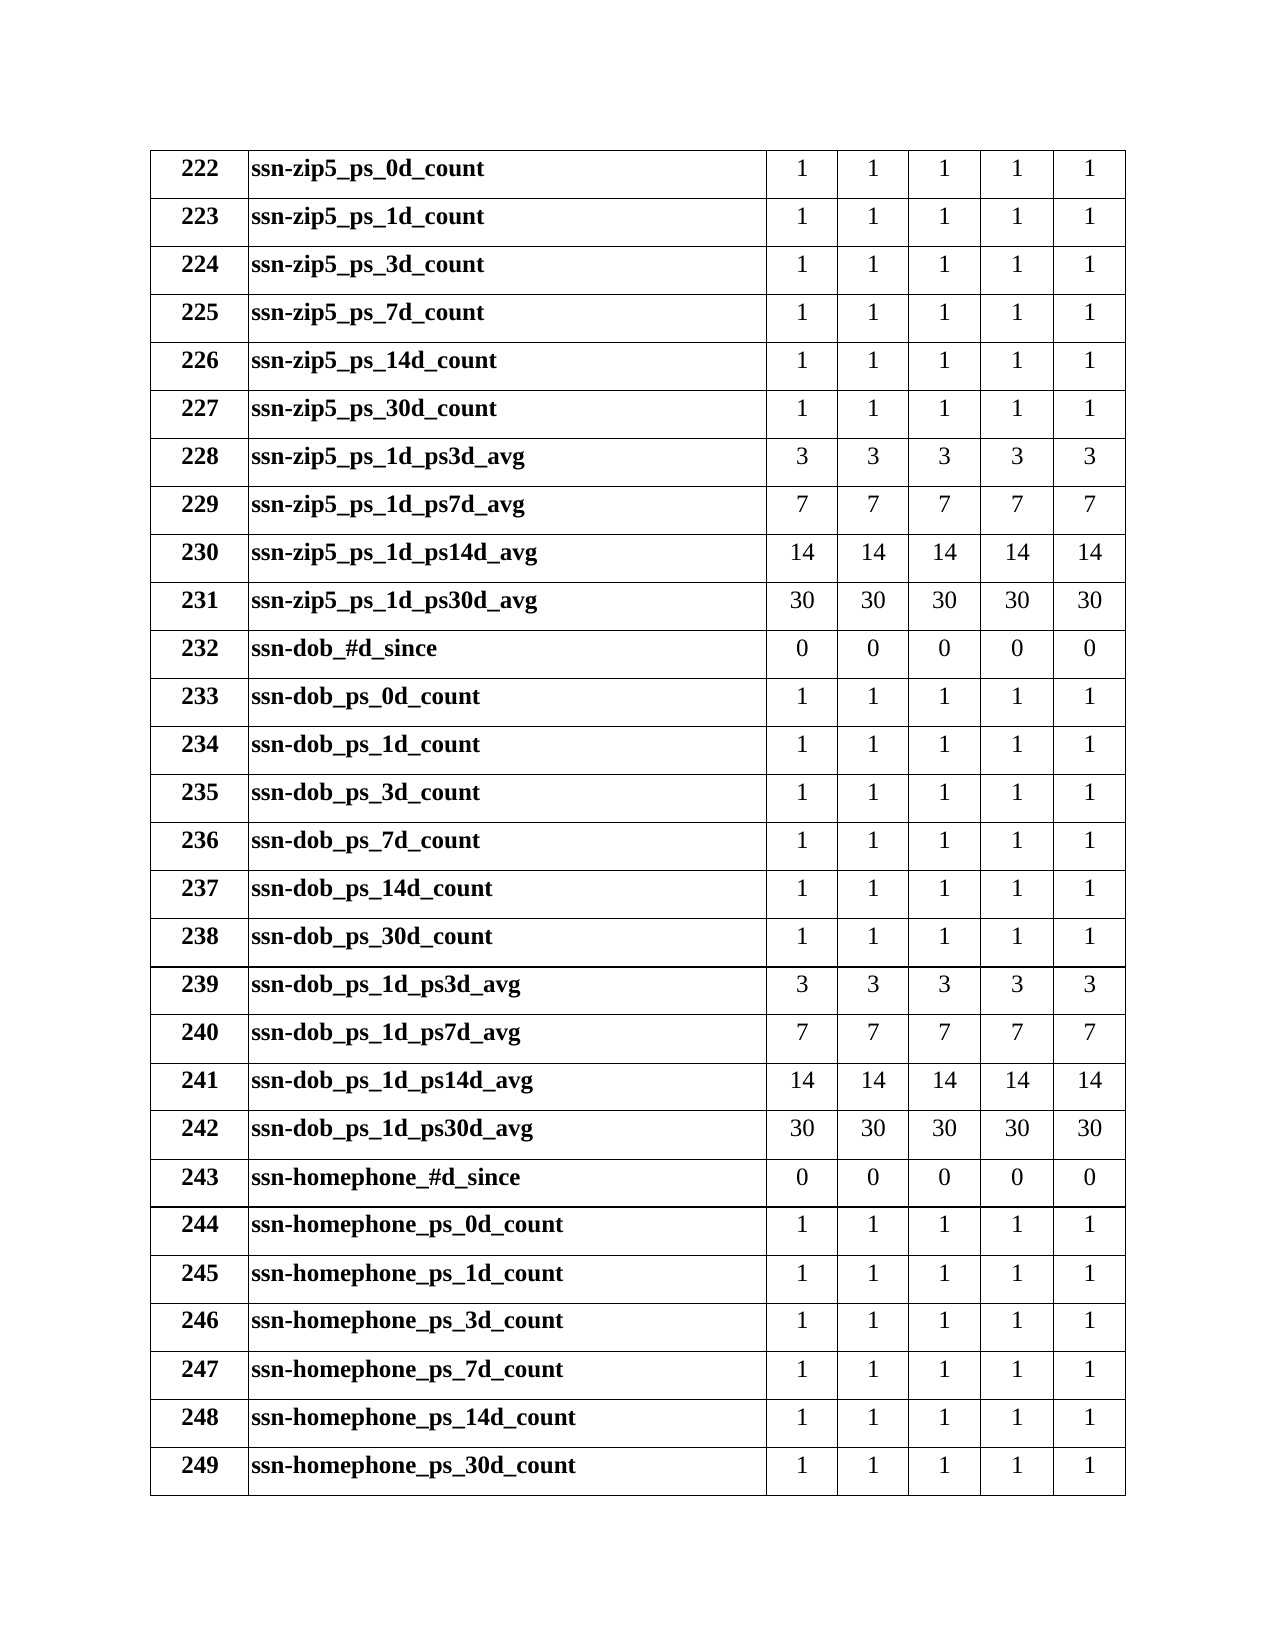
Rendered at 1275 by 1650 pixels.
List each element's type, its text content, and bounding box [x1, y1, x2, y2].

table_cell ssn-homephone_ps_0d_count [249, 1208, 766, 1254]
table_cell 1 [767, 343, 837, 390]
table_cell ssn-zip5_ps_1d_ps3d_avg [249, 439, 766, 486]
table_cell 0 [838, 631, 908, 678]
table_cell 1 [767, 151, 837, 198]
table_cell 1 [838, 871, 908, 918]
table_cell 7 [981, 1015, 1053, 1062]
table_cell 14 [838, 1064, 908, 1110]
table_cell 1 [909, 679, 980, 726]
table_cell 229 [151, 487, 248, 534]
table_cell 1 [767, 871, 837, 918]
table_cell 3 [909, 968, 980, 1014]
table_cell 225 [151, 295, 248, 342]
table_cell 7 [838, 487, 908, 534]
table_cell 7 [1054, 1015, 1125, 1062]
table_cell 1 [838, 1400, 908, 1447]
table_cell ssn-zip5_ps_1d_ps14d_avg [249, 535, 766, 582]
table_cell 235 [151, 775, 248, 822]
table_cell 1 [838, 295, 908, 342]
table_cell 1 [767, 1256, 837, 1302]
table_cell ssn-dob_ps_14d_count [249, 871, 766, 918]
table_cell 1 [981, 727, 1053, 774]
table_cell 14 [767, 1064, 837, 1110]
table_cell 1 [909, 1448, 980, 1494]
table_cell 0 [838, 1160, 908, 1206]
table_cell 0 [1054, 1160, 1125, 1206]
table_cell 7 [767, 1015, 837, 1062]
table_cell 1 [981, 775, 1053, 822]
table_cell 248 [151, 1400, 248, 1447]
table_cell 1 [909, 343, 980, 390]
table_cell 231 [151, 583, 248, 630]
table_cell 249 [151, 1448, 248, 1494]
table_cell 14 [1054, 1064, 1125, 1110]
table_cell 1 [909, 1352, 980, 1398]
table_cell 241 [151, 1064, 248, 1110]
table_cell 0 [981, 1160, 1053, 1206]
table_cell ssn-zip5_ps_14d_count [249, 343, 766, 390]
table_cell 1 [767, 1304, 837, 1351]
table_cell 233 [151, 679, 248, 726]
table_cell ssn-zip5_ps_30d_count [249, 391, 766, 438]
table_cell 14 [909, 535, 980, 582]
table_cell ssn-homephone_ps_3d_count [249, 1304, 766, 1351]
table_cell 1 [981, 391, 1053, 438]
table_cell 3 [1054, 968, 1125, 1014]
table_cell 0 [767, 631, 837, 678]
table_cell 1 [838, 199, 908, 246]
table_cell ssn-dob_ps_1d_ps7d_avg [249, 1015, 766, 1062]
table_cell 30 [981, 1111, 1053, 1158]
table_cell 1 [767, 1352, 837, 1398]
table_cell 1 [1054, 1208, 1125, 1254]
table_cell 1 [838, 823, 908, 870]
table_cell 14 [767, 535, 837, 582]
table_cell 0 [1054, 631, 1125, 678]
table_cell 1 [1054, 295, 1125, 342]
table_cell 7 [1054, 487, 1125, 534]
table_cell 14 [981, 535, 1053, 582]
table_cell 1 [909, 199, 980, 246]
table_cell 1 [767, 199, 837, 246]
table_cell 1 [838, 391, 908, 438]
table_cell 3 [909, 439, 980, 486]
table_cell 3 [767, 968, 837, 1014]
table_cell ssn-zip5_ps_7d_count [249, 295, 766, 342]
table_cell 3 [838, 439, 908, 486]
table_cell 14 [838, 535, 908, 582]
table_cell 1 [1054, 1256, 1125, 1302]
table_cell 1 [981, 1208, 1053, 1254]
table_cell 1 [981, 343, 1053, 390]
table_cell 7 [767, 487, 837, 534]
table_cell 1 [767, 391, 837, 438]
table_cell ssn-dob_ps_7d_count [249, 823, 766, 870]
table_cell 0 [909, 1160, 980, 1206]
table_cell 1 [981, 199, 1053, 246]
table_cell 246 [151, 1304, 248, 1351]
table_cell ssn-homephone_ps_14d_count [249, 1400, 766, 1447]
table_cell 1 [909, 823, 980, 870]
table_cell 3 [1054, 439, 1125, 486]
table_cell 0 [909, 631, 980, 678]
table_cell 1 [1054, 151, 1125, 198]
table_cell 30 [909, 1111, 980, 1158]
table_cell 1 [909, 919, 980, 966]
table_cell 1 [981, 823, 1053, 870]
table_cell ssn-zip5_ps_0d_count [249, 151, 766, 198]
table_cell 1 [1054, 775, 1125, 822]
table_cell 1 [767, 823, 837, 870]
table_cell 244 [151, 1208, 248, 1254]
table_cell 1 [1054, 343, 1125, 390]
table_cell 7 [909, 487, 980, 534]
table_cell 1 [981, 1304, 1053, 1351]
table_cell 30 [838, 583, 908, 630]
table_cell 226 [151, 343, 248, 390]
table_cell ssn-zip5_ps_3d_count [249, 247, 766, 294]
table_cell 3 [981, 968, 1053, 1014]
table_cell 1 [767, 919, 837, 966]
table_cell 1 [767, 1400, 837, 1447]
table_cell 232 [151, 631, 248, 678]
table_cell 1 [838, 1304, 908, 1351]
table_cell 1 [909, 295, 980, 342]
table_cell 1 [838, 727, 908, 774]
table_cell 30 [767, 1111, 837, 1158]
table_cell 1 [838, 247, 908, 294]
table_cell 1 [909, 1304, 980, 1351]
table_cell 14 [1054, 535, 1125, 582]
table_cell 14 [909, 1064, 980, 1110]
table_cell 1 [1054, 727, 1125, 774]
table_cell 1 [838, 679, 908, 726]
table_cell 240 [151, 1015, 248, 1062]
table_cell ssn-homephone_ps_7d_count [249, 1352, 766, 1398]
table_cell 1 [767, 775, 837, 822]
table_cell ssn-homephone_ps_30d_count [249, 1448, 766, 1494]
table_cell 3 [838, 968, 908, 1014]
table_cell ssn-dob_ps_30d_count [249, 919, 766, 966]
table_cell ssn-dob_ps_3d_count [249, 775, 766, 822]
table_cell 1 [1054, 823, 1125, 870]
table_cell 1 [909, 247, 980, 294]
table_cell 3 [981, 439, 1053, 486]
table_cell 1 [909, 391, 980, 438]
table_cell 1 [909, 871, 980, 918]
table_cell 243 [151, 1160, 248, 1206]
table_cell 1 [838, 775, 908, 822]
table_cell ssn-zip5_ps_1d_ps7d_avg [249, 487, 766, 534]
table_cell 1 [981, 247, 1053, 294]
table_cell 1 [767, 295, 837, 342]
table_cell 30 [838, 1111, 908, 1158]
table_cell 222 [151, 151, 248, 198]
table_cell 0 [767, 1160, 837, 1206]
table_cell 1 [1054, 247, 1125, 294]
table_cell 30 [981, 583, 1053, 630]
table_cell 242 [151, 1111, 248, 1158]
table_cell 1 [767, 679, 837, 726]
table_cell 1 [838, 919, 908, 966]
table_cell 1 [1054, 871, 1125, 918]
table_cell ssn-dob_ps_1d_count [249, 727, 766, 774]
table_cell 1 [909, 1256, 980, 1302]
table_cell 1 [981, 295, 1053, 342]
table_cell 1 [767, 727, 837, 774]
table_cell 228 [151, 439, 248, 486]
table_cell 1 [1054, 199, 1125, 246]
table_cell 224 [151, 247, 248, 294]
table_cell 239 [151, 968, 248, 1014]
table_cell 7 [909, 1015, 980, 1062]
table_cell 223 [151, 199, 248, 246]
table_cell 1 [981, 1400, 1053, 1447]
table_cell 0 [981, 631, 1053, 678]
table_cell ssn-dob_#d_since [249, 631, 766, 678]
table_cell ssn-dob_ps_1d_ps3d_avg [249, 968, 766, 1014]
table_cell 1 [1054, 919, 1125, 966]
table_cell 3 [767, 439, 837, 486]
table_cell 1 [1054, 1352, 1125, 1398]
table_cell 1 [909, 1400, 980, 1447]
table_cell 1 [981, 919, 1053, 966]
table_cell 1 [838, 1208, 908, 1254]
table_cell 1 [1054, 1400, 1125, 1447]
table_cell 30 [1054, 583, 1125, 630]
table_cell 1 [981, 871, 1053, 918]
table_cell ssn-zip5_ps_1d_ps30d_avg [249, 583, 766, 630]
table_cell 1 [909, 727, 980, 774]
table_cell 30 [1054, 1111, 1125, 1158]
table_cell 1 [981, 1256, 1053, 1302]
table_cell 1 [838, 343, 908, 390]
table_cell 238 [151, 919, 248, 966]
table_cell 30 [767, 583, 837, 630]
table_cell 1 [981, 1352, 1053, 1398]
table_cell 14 [981, 1064, 1053, 1110]
table_cell 237 [151, 871, 248, 918]
table_cell 1 [909, 775, 980, 822]
table_cell 1 [1054, 391, 1125, 438]
table_cell 1 [838, 1448, 908, 1494]
table_cell 1 [838, 1352, 908, 1398]
table_cell 30 [909, 583, 980, 630]
table_cell 1 [767, 1448, 837, 1494]
table_cell 1 [1054, 679, 1125, 726]
table_cell 1 [1054, 1304, 1125, 1351]
table_cell ssn-dob_ps_1d_ps30d_avg [249, 1111, 766, 1158]
table_cell 1 [981, 151, 1053, 198]
table_cell 234 [151, 727, 248, 774]
table_cell 1 [909, 1208, 980, 1254]
table_cell 245 [151, 1256, 248, 1302]
table_cell 1 [909, 151, 980, 198]
table_cell 247 [151, 1352, 248, 1398]
table_cell 227 [151, 391, 248, 438]
table_cell 1 [981, 679, 1053, 726]
table_cell 1 [981, 1448, 1053, 1494]
table_cell 1 [1054, 1448, 1125, 1494]
table_cell 236 [151, 823, 248, 870]
table_cell ssn-zip5_ps_1d_count [249, 199, 766, 246]
table_cell ssn-homephone_ps_1d_count [249, 1256, 766, 1302]
table_cell 1 [767, 1208, 837, 1254]
table_cell 1 [838, 151, 908, 198]
table_cell ssn-dob_ps_0d_count [249, 679, 766, 726]
table_cell 1 [838, 1256, 908, 1302]
table_cell 1 [767, 247, 837, 294]
table_cell ssn-dob_ps_1d_ps14d_avg [249, 1064, 766, 1110]
table_cell 7 [838, 1015, 908, 1062]
table_cell 7 [981, 487, 1053, 534]
table_cell ssn-homephone_#d_since [249, 1160, 766, 1206]
table_cell 230 [151, 535, 248, 582]
